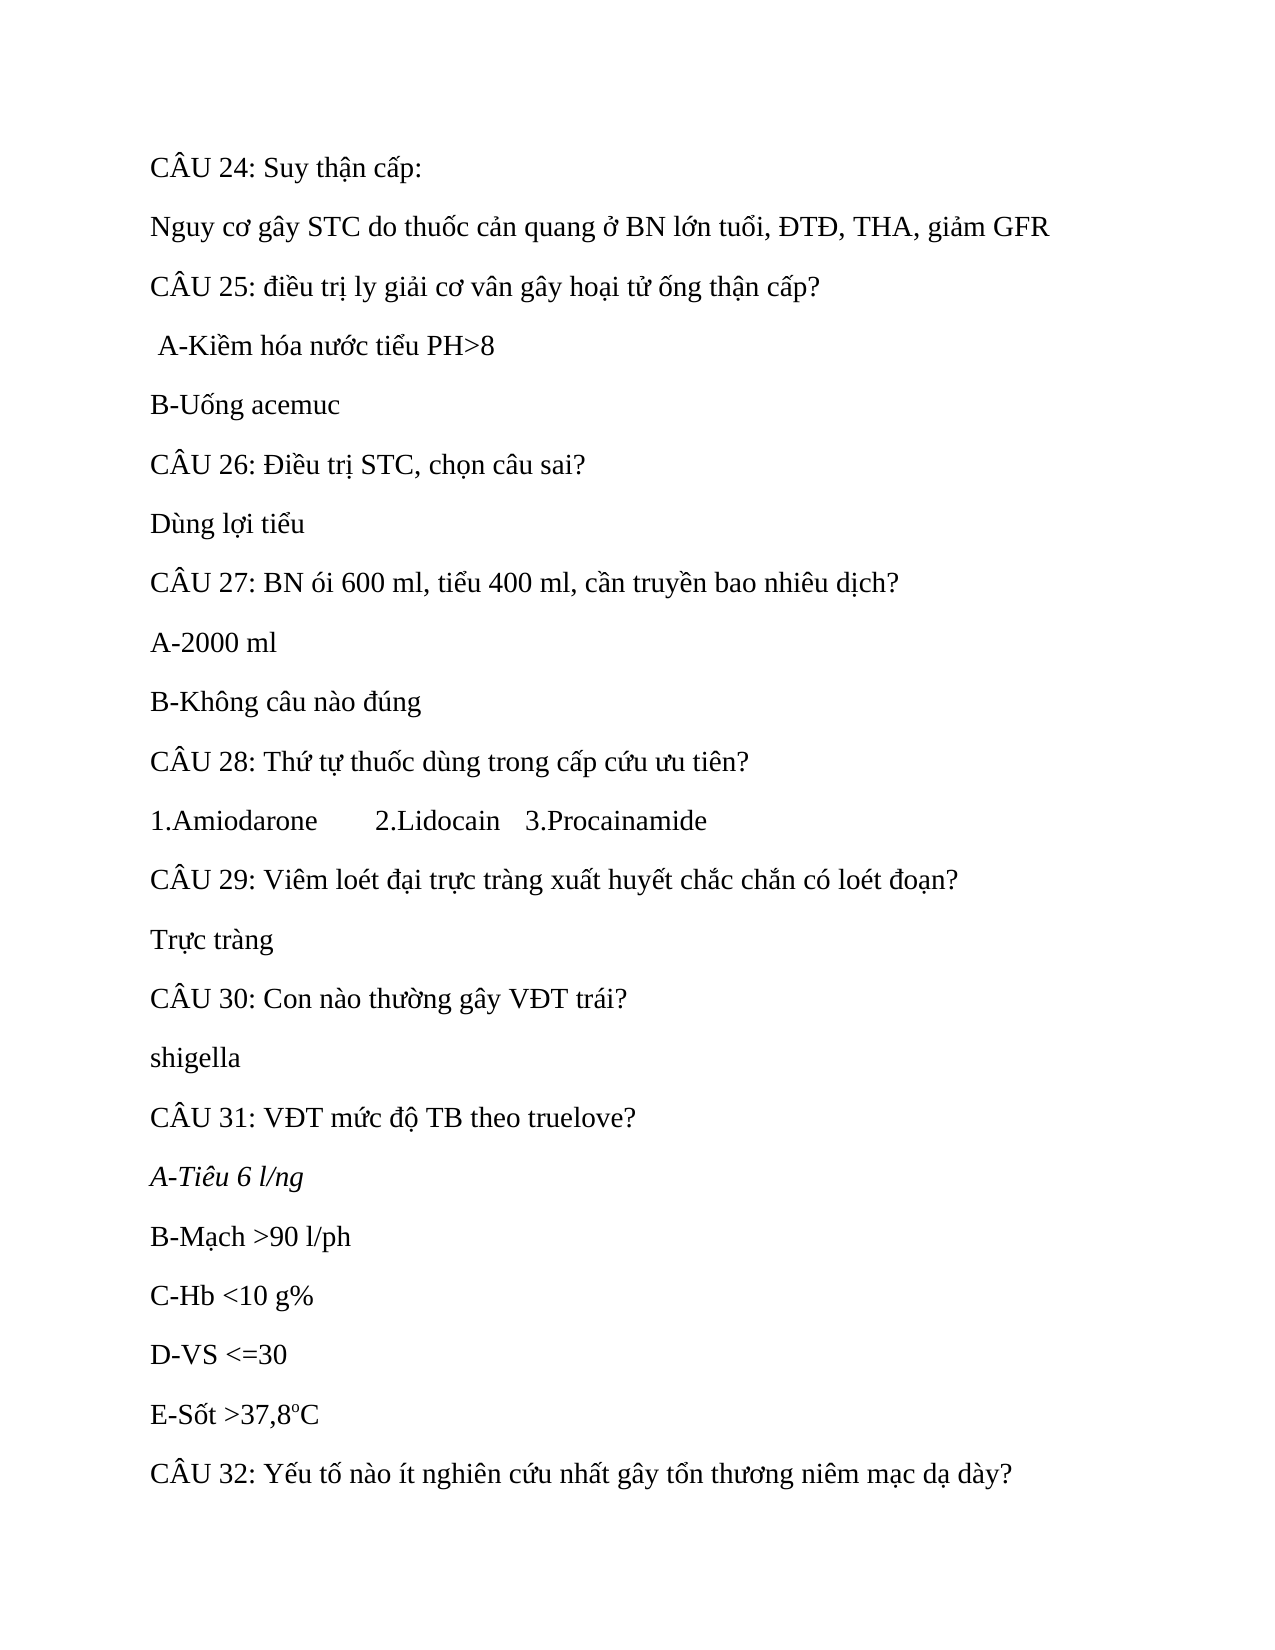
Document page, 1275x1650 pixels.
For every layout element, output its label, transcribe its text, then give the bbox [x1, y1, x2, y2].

text 1.Amiodarone 2.Lidocain 3.Procainamide [150, 803, 1125, 837]
text E-Sốt >37,8oC [150, 1397, 1125, 1430]
text CÂU 24: Suy thận cấp: [150, 150, 1125, 183]
text CÂU 31: VĐT mức độ TB theo truelove? [150, 1100, 1125, 1133]
text B-Uống acemuc [150, 387, 1125, 421]
text Dùng lợi tiểu [150, 506, 1125, 540]
text CÂU 30: Con nào thường gây VĐT trái? [150, 981, 1125, 1015]
text CÂU 26: Điều trị STC, chọn câu sai? [150, 447, 1125, 480]
text CÂU 29: Viêm loét đại trực tràng xuất huyết chắc chắn có loét đoạn? [150, 862, 1125, 896]
text shigella [150, 1041, 1125, 1074]
text CÂU 28: Thứ tự thuốc dùng trong cấp cứu ưu tiên? [150, 744, 1125, 777]
text CÂU 27: BN ói 600 ml, tiểu 400 ml, cần truyền bao nhiêu dịch? [150, 566, 1125, 599]
text Nguy cơ gây STC do thuốc cản quang ở BN lớn tuổi, ĐTĐ, THA, giảm GFR [150, 209, 1125, 243]
text CÂU 25: điều trị ly giải cơ vân gây hoại tử ống thận cấp? [150, 269, 1125, 302]
text Trực tràng [150, 922, 1125, 955]
text D-VS <=30 [150, 1337, 1125, 1371]
text A-Kiềm hóa nước tiểu PH>8 [150, 328, 1125, 362]
text CÂU 32: Yếu tố nào ít nghiên cứu nhất gây tổn thương niêm mạc dạ dày? [150, 1456, 1125, 1490]
text C-Hb <10 g% [150, 1278, 1125, 1312]
text B-Không câu nào đúng [150, 684, 1125, 718]
text A-Tiêu 6 l/ng [150, 1159, 1125, 1193]
text A-2000 ml [150, 625, 1125, 658]
text B-Mạch >90 l/ph [150, 1219, 1125, 1252]
